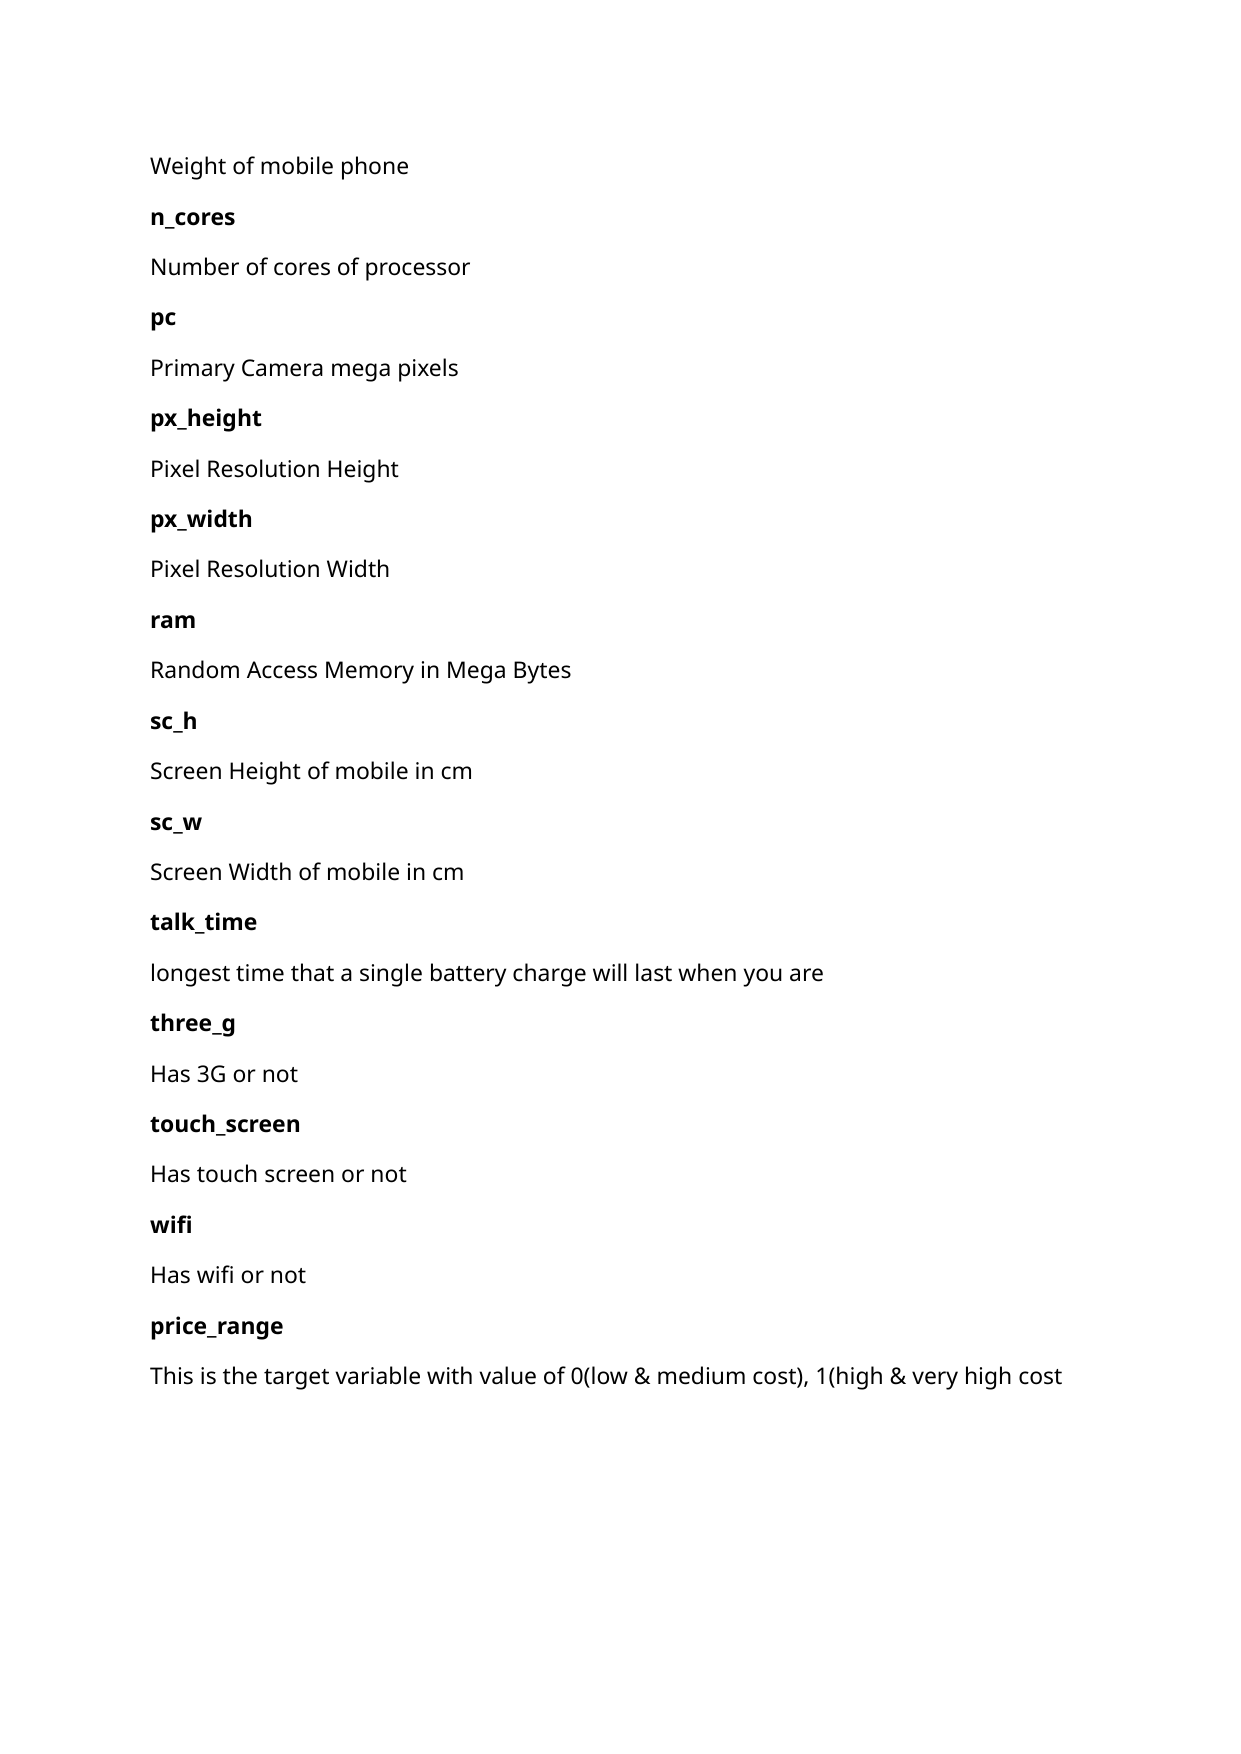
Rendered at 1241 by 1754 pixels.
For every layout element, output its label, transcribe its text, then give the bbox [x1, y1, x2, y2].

text ram [150, 604, 1090, 635]
text talk_time [150, 906, 1090, 937]
text three_g [150, 1007, 1090, 1038]
text Screen Width of mobile in cm [150, 856, 1090, 887]
text sc_h [150, 704, 1090, 736]
text Screen Height of mobile in cm [150, 755, 1090, 786]
text This is the target variable with value of 0(low & medium cost), 1(high & very high cost [150, 1360, 1090, 1391]
text n_cores [150, 200, 1090, 232]
text pc [150, 301, 1090, 332]
text Pixel Resolution Width [150, 553, 1090, 584]
text Weight of mobile phone [150, 150, 1090, 181]
text Has touch screen or not [150, 1158, 1090, 1189]
text Number of cores of processor [150, 251, 1090, 282]
text longest time that a single battery charge will last when you are [150, 957, 1090, 988]
text sc_w [150, 805, 1090, 837]
text Primary Camera mega pixels [150, 352, 1090, 383]
text px_height [150, 402, 1090, 433]
text touch_screen [150, 1108, 1090, 1139]
text Random Access Memory in Mega Bytes [150, 654, 1090, 685]
text Has wifi or not [150, 1259, 1090, 1290]
text Has 3G or not [150, 1057, 1090, 1089]
text px_width [150, 503, 1090, 534]
text wifi [150, 1209, 1090, 1240]
text Pixel Resolution Height [150, 452, 1090, 484]
text price_range [150, 1309, 1090, 1341]
